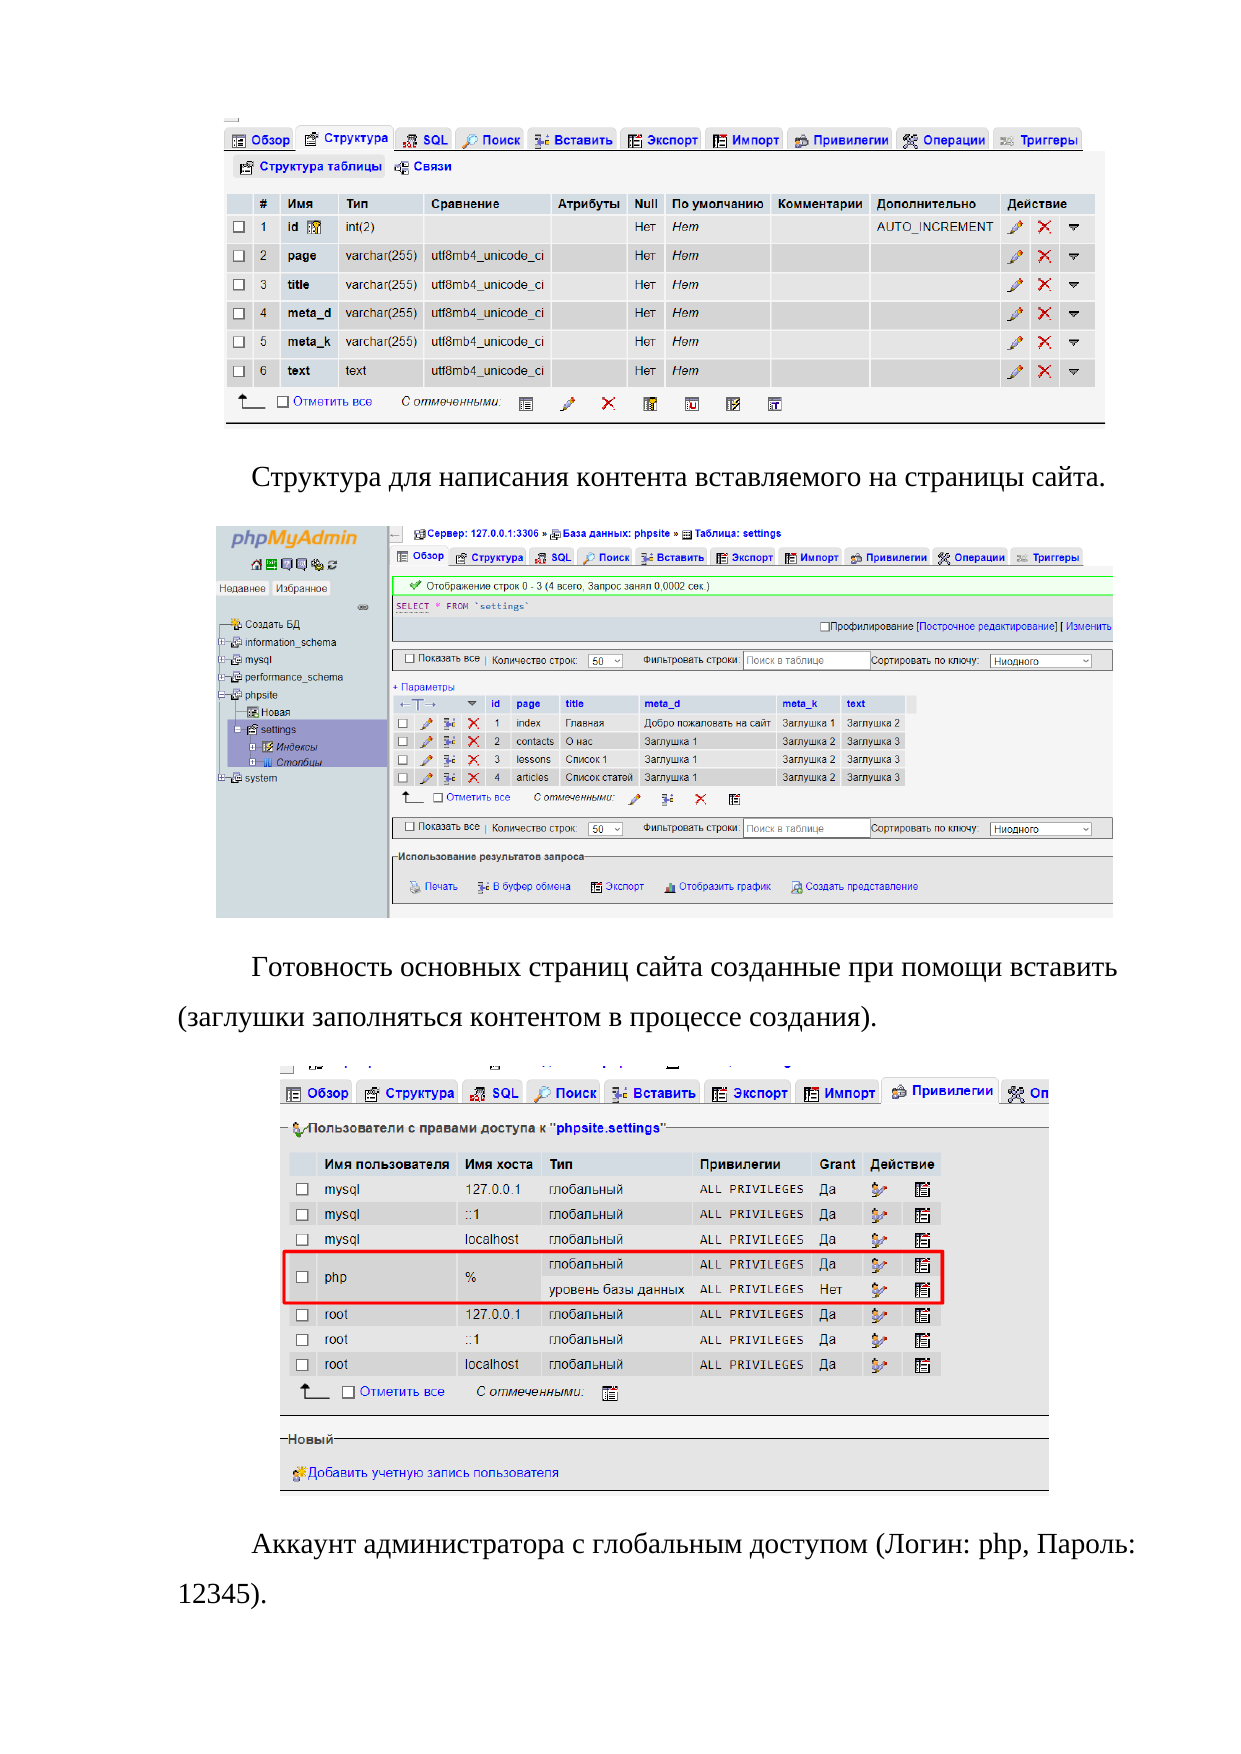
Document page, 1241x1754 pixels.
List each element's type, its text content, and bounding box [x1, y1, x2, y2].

text Аккаунт администратора с глобальным доступом (Логин: php, Пароль: 12345). [177, 1526, 1152, 1610]
picture [280, 1066, 1049, 1496]
text Структура для написания контента вставляемого на страницы сайта. [177, 459, 1152, 493]
text Готовность основных страниц сайта созданные при помощи вставить (заглушки заполняться контентом в процессе создания). [177, 949, 1152, 1032]
picture [216, 526, 1113, 918]
picture [223, 118, 1105, 429]
